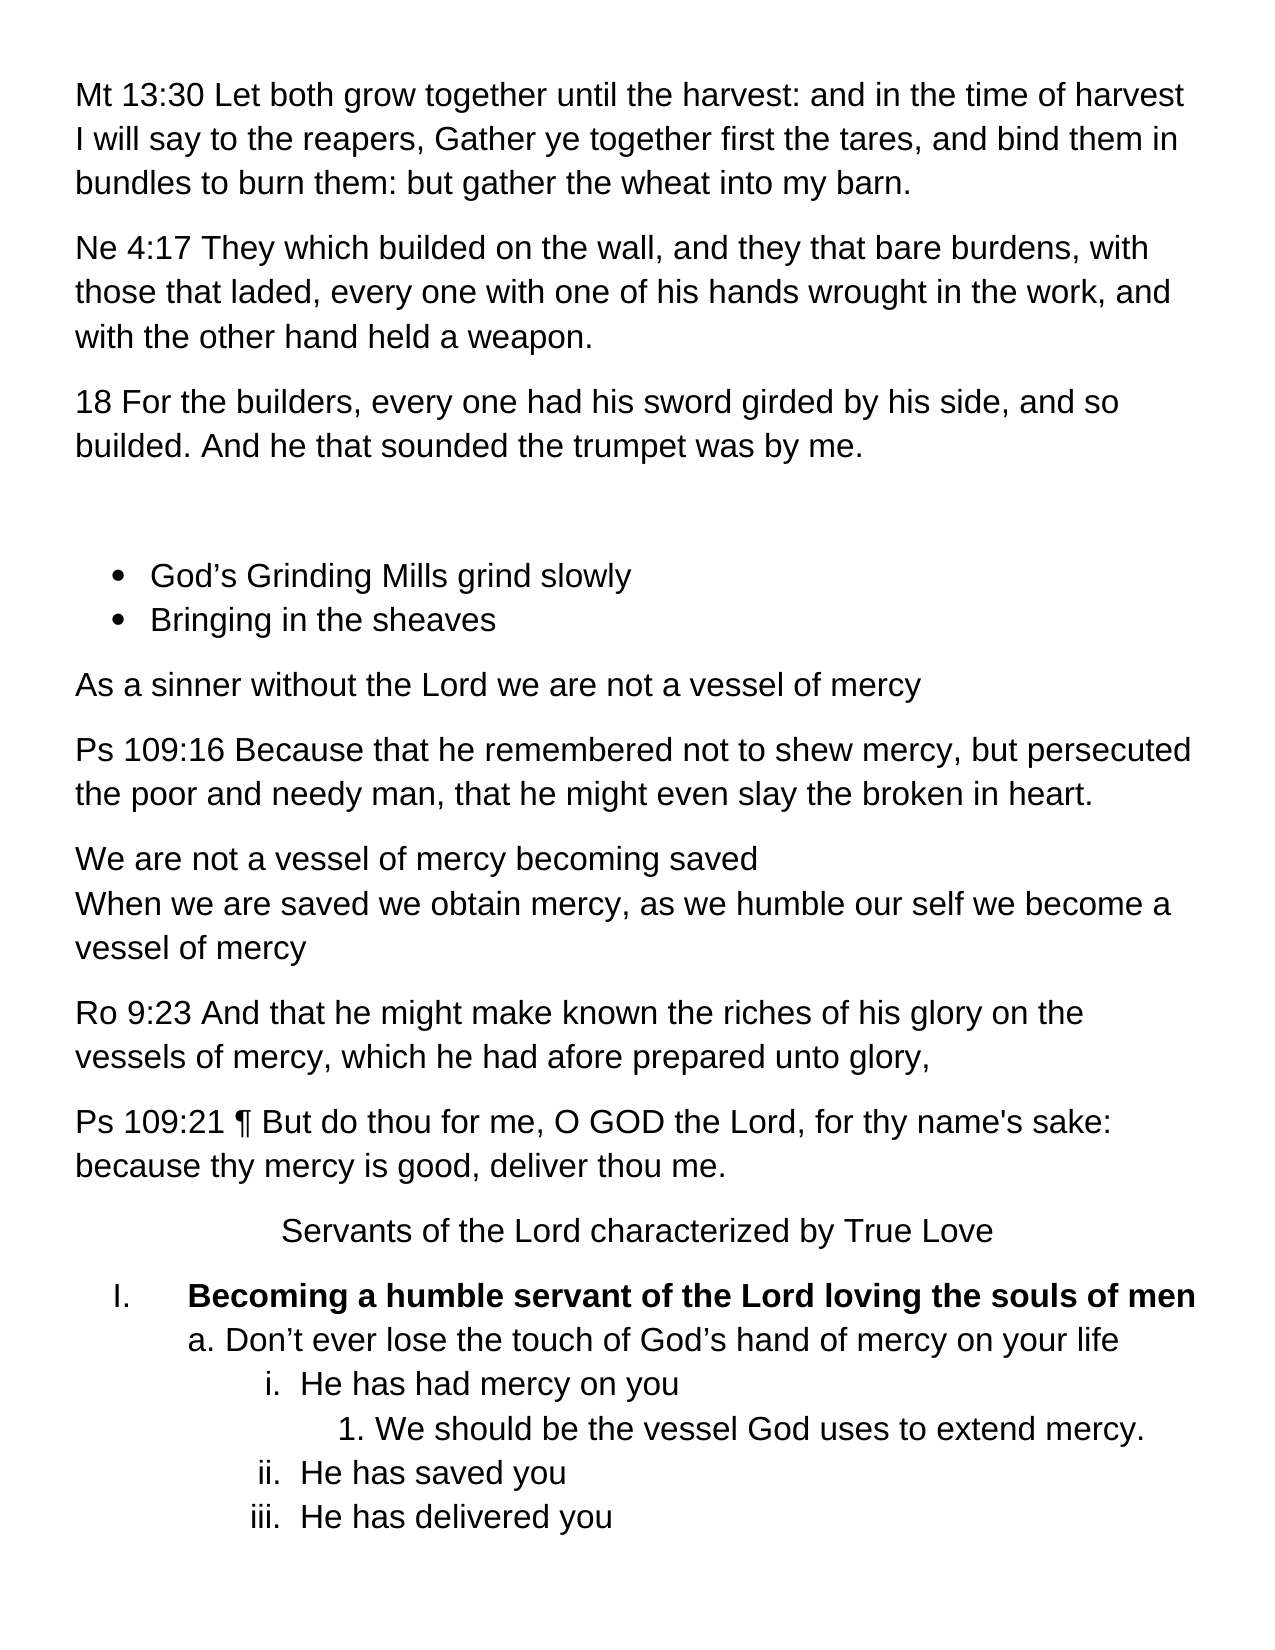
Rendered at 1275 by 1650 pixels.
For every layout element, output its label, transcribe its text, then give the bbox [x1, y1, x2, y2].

list He has had mercy on you [281, 1364, 1200, 1403]
list We should be the vessel God uses to extend mercy. [337, 1408, 1200, 1447]
text Ne 4:17 They which builded on the wall, and they that bare burdens, with those that laded, every one with one of his hands wrought in the work, and with the other hand held a weapon. [75, 228, 1200, 355]
list Becoming a humble servant of the Lord loving the souls of men [112, 1276, 1200, 1314]
list Bringing in the sheaves [112, 600, 1200, 639]
list Don’t ever lose the touch of God’s hand of mercy on your life [187, 1320, 1200, 1359]
text Ro 9:23 And that he might make known the riches of his glory on the vessels of mercy, which he had afore prepared unto glory, [75, 993, 1200, 1075]
text As a sinner without the Lord we are not a vessel of mercy [75, 665, 1200, 704]
text We are not a vessel of mercy becoming saved When we are saved we obtain mercy, as we humble our self we become a vessel of mercy [75, 839, 1200, 966]
text Ps 109:21 ¶ But do thou for me, O GOD the Lord, for thy name's sake: because thy mercy is good, deliver thou me. [75, 1102, 1200, 1184]
list He has delivered you [281, 1497, 1200, 1535]
text Ps 109:16 Because that he remembered not to shew mercy, but persecuted the poor and needy man, that he might even slay the broken in heart. [75, 730, 1200, 813]
list God’s Grinding Mills grind slowly [112, 556, 1200, 594]
text Servants of the Lord characterized by True Love [75, 1211, 1200, 1249]
text Mt 13:30 Let both grow together until the harvest: and in the time of harvest I will say to the reapers, Gather ye together first the tares, and bind them in bundles to burn them: but gather the wheat into my barn. [75, 75, 1200, 202]
text 18 For the builders, every one had his sword girded by his side, and so builded. And he that sounded the trumpet was by me. [75, 382, 1200, 464]
list He has saved you [281, 1453, 1200, 1491]
